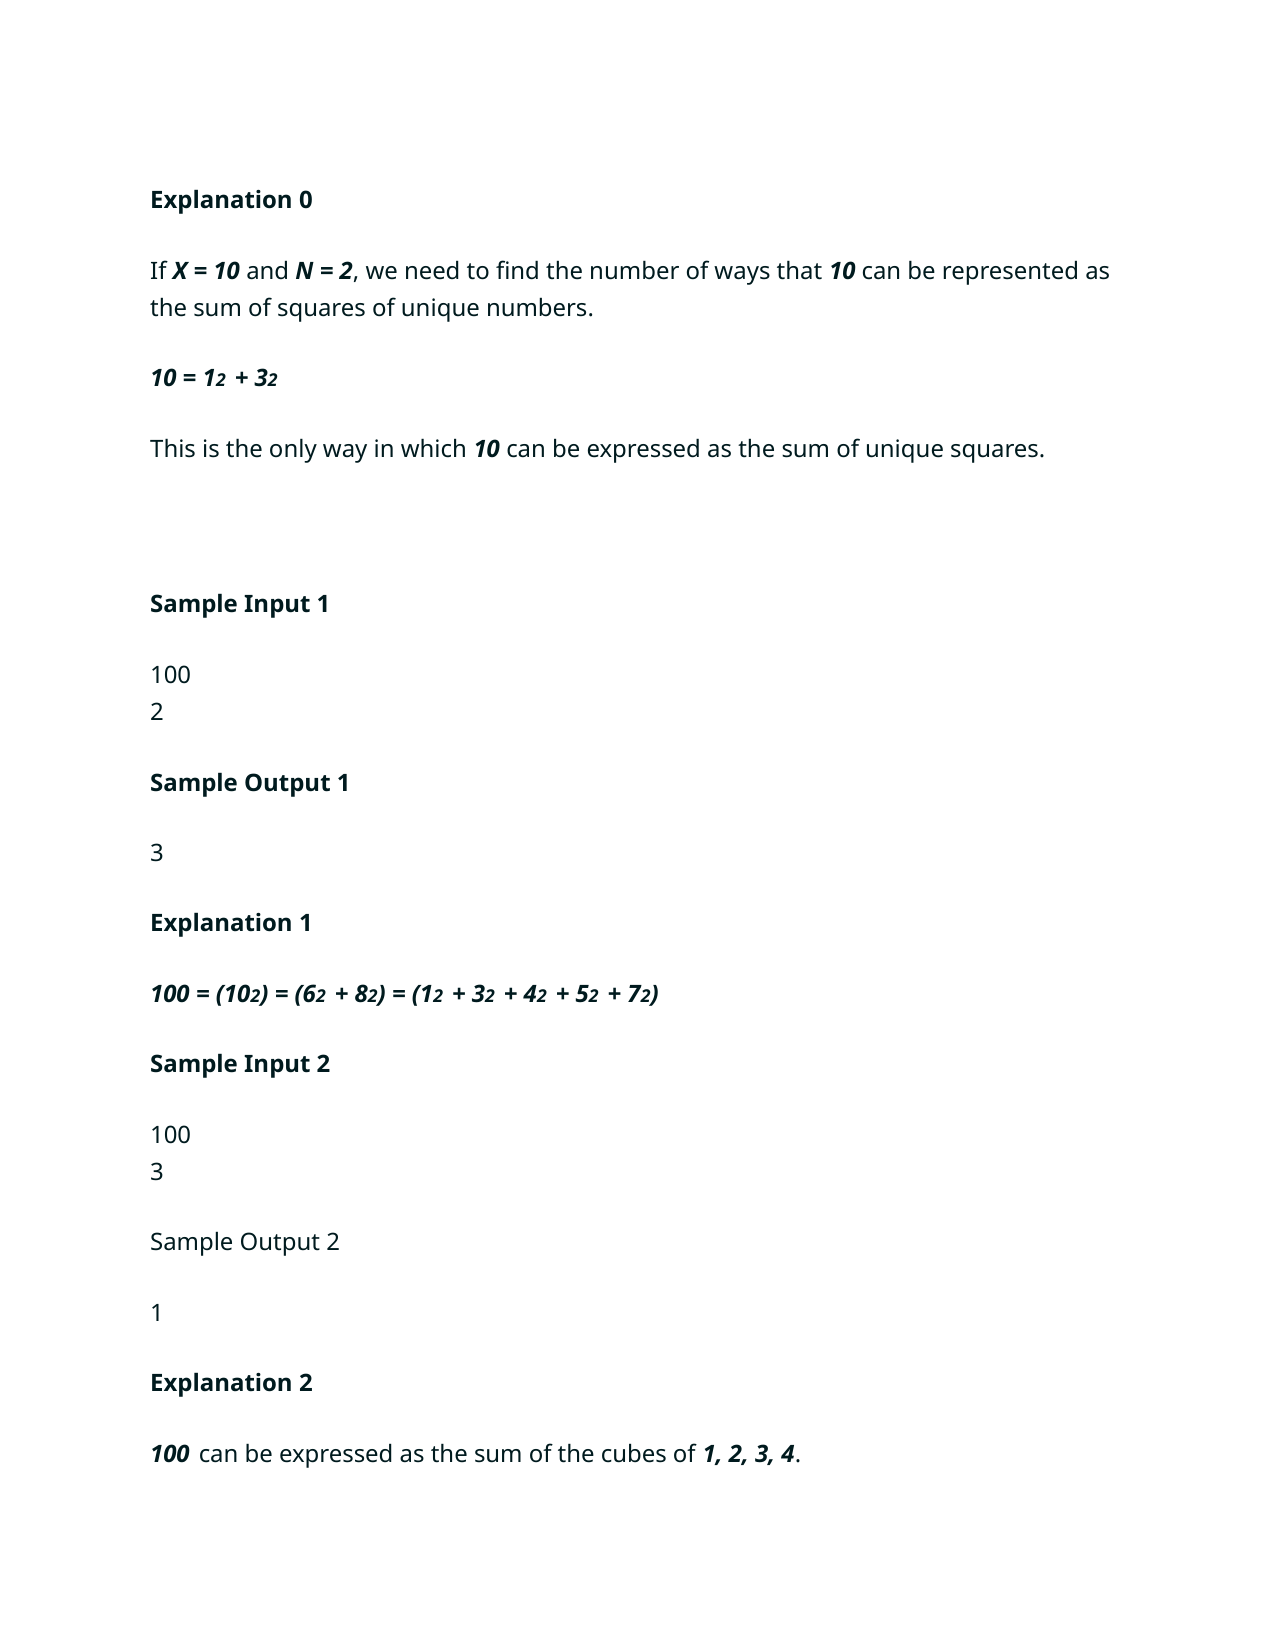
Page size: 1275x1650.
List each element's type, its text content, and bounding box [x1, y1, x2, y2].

text 3 [150, 836, 1125, 868]
text Sample Output 1 [150, 765, 1125, 798]
text Sample Input 2 [150, 1047, 1125, 1079]
text 2 [150, 695, 1125, 727]
text 100 = (102) = (62 + 82) = (12 + 32 + 42 + 52 + 72) [150, 977, 1125, 1009]
text Sample Output 2 [150, 1225, 1125, 1258]
text This is the only way in which 10 can be expressed as the sum of unique squares. [150, 432, 1125, 464]
text Explanation 2 [150, 1366, 1125, 1399]
text 1 [150, 1296, 1125, 1328]
text 100 can be expressed as the sum of the cubes of 1, 2, 3, 4. [150, 1436, 1125, 1469]
text 100 [150, 657, 1125, 690]
text Explanation 0 [150, 183, 1125, 216]
text If X = 10 and N = 2, we need to find the number of ways that 10 can be represented as the sum of squares of unique numbers. [150, 253, 1125, 323]
text Sample Input 1 [150, 587, 1125, 620]
text 100 [150, 1117, 1125, 1150]
text 3 [150, 1155, 1125, 1187]
text Explanation 1 [150, 906, 1125, 939]
text 10 = 12 + 32 [150, 361, 1125, 394]
